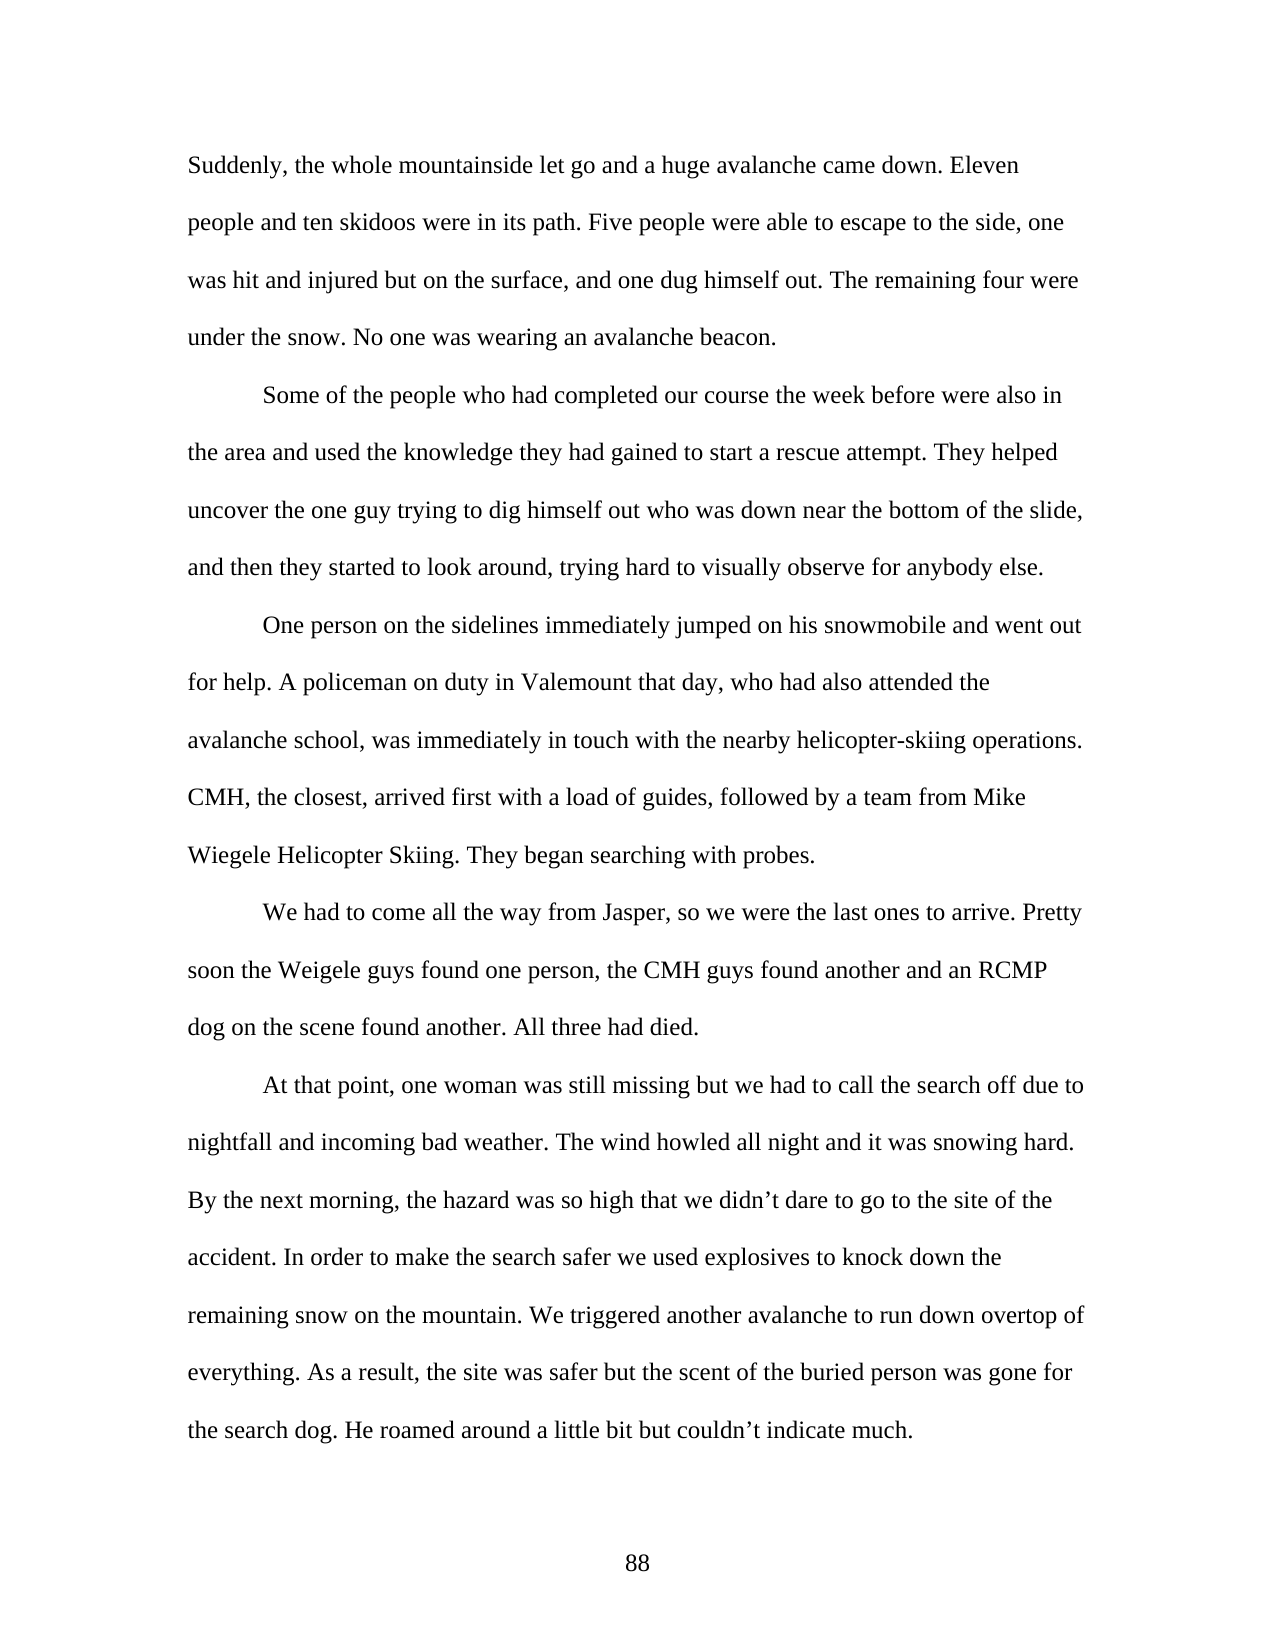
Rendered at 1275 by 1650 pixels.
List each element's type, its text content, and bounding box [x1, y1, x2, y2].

text At that point, one woman was still missing but we had to call the search off due to nightfall and incoming bad weather. The wind howled all night and it was snowing hard. By the next morning, the hazard was so high that we didn’t dare to go to the site of the accident. In order to make the search safer we used explosives to knock down the remaining snow on the mountain. We triggered another avalanche to run down overtop of everything. As a result, the site was safer but the scent of the buried person was gone for the search dog. He roamed around a little bit but couldn’t indicate much. [187, 1070, 1087, 1444]
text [187, 150, 1087, 351]
text Some of the people who had completed our course the week before were also in the area and used the knowledge they had gained to start a rescue attempt. They helped uncover the one guy trying to dig himself out who was down near the bottom of the slide, and then they started to look around, trying hard to visually observe for anybody else. [187, 380, 1087, 581]
text We had to come all the way from Jasper, so we were the last ones to arrive. Pretty soon the Weigele guys found one person, the CMH guys found another and an RCMP dog on the scene found another. All three had died. [187, 897, 1087, 1041]
text One person on the sidelines immediately jumped on his snowmobile and went out for help. A policeman on duty in Valemount that day, who had also attended the avalanche school, was immediately in touch with the nearby helicopter-skiing operations. CMH, the closest, arrived first with a load of guides, followed by a team from Mike Wiegele Helicopter Skiing. They began searching with probes. [187, 610, 1087, 869]
